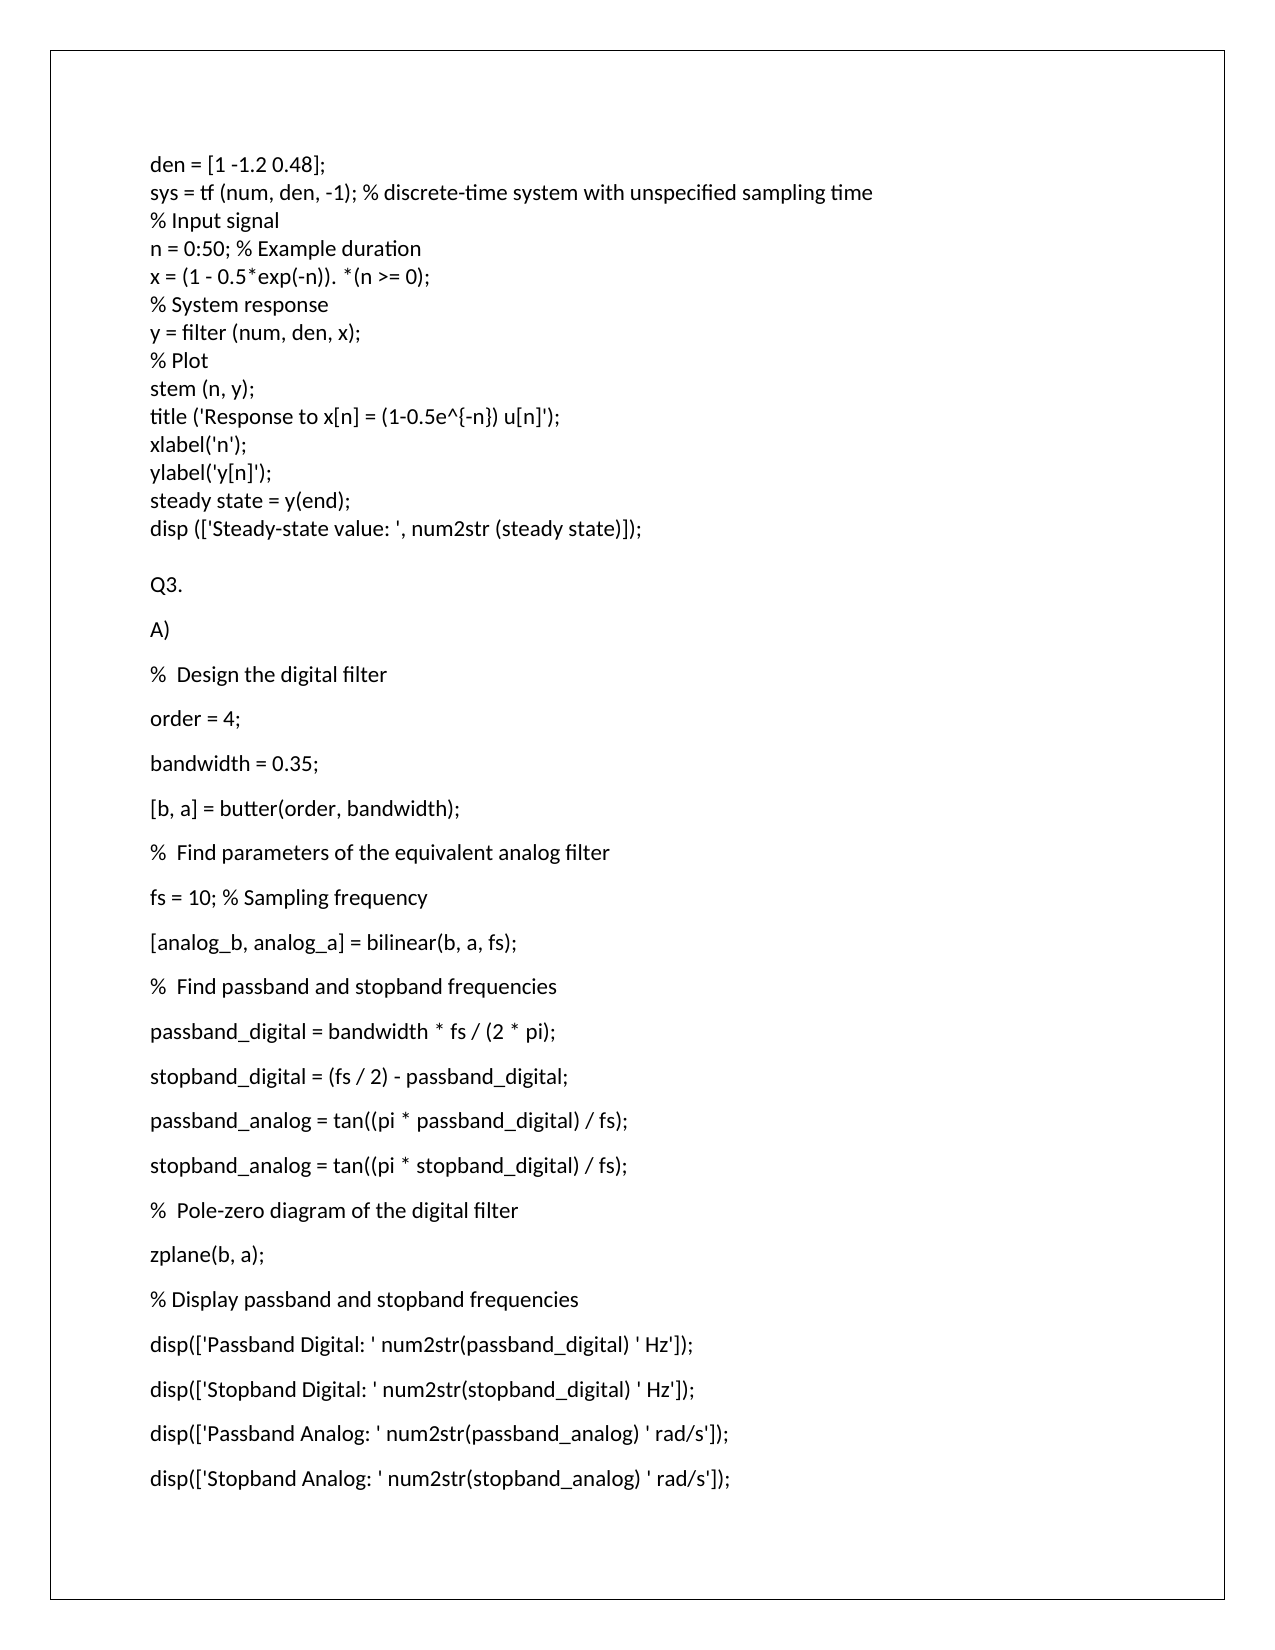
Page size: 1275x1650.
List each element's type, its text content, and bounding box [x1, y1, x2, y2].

text ylabel('y[n]'); [150, 458, 1125, 486]
text % Input signal [150, 206, 1125, 234]
text order = 4; [150, 704, 1125, 732]
text % Find passband and stopband frequencies [150, 972, 1125, 1001]
text xlabel('n'); [150, 430, 1125, 458]
text stopband_analog = tan((pi * stopband_digital) / fs); [150, 1151, 1125, 1179]
text % Display passband and stopband frequencies [150, 1285, 1125, 1313]
text n = 0:50; % Example duration [150, 234, 1125, 262]
text % Design the digital filter [150, 660, 1125, 688]
text A) [150, 615, 1125, 643]
text sys = tf (num, den, -1); % discrete-time system with unspecified sampling time [150, 178, 1125, 206]
text stopband_digital = (fs / 2) - passband_digital; [150, 1062, 1125, 1090]
text bandwidth = 0.35; [150, 749, 1125, 777]
text zplane(b, a); [150, 1241, 1125, 1269]
text passband_analog = tan((pi * passband_digital) / fs); [150, 1107, 1125, 1134]
text x = (1 - 0.5*exp(-n)). *(n >= 0); [150, 262, 1125, 290]
text [b, a] = butter(order, bandwidth); [150, 794, 1125, 822]
text % System response [150, 290, 1125, 318]
text y = filter (num, den, x); [150, 318, 1125, 346]
text % Find parameters of the equivalent analog filter [150, 838, 1125, 866]
text den = [1 -1.2 0.48]; [150, 150, 1125, 178]
text disp(['Stopband Digital: ' num2str(stopband_digital) ' Hz']); [150, 1375, 1125, 1403]
text disp(['Passband Digital: ' num2str(passband_digital) ' Hz']); [150, 1330, 1125, 1358]
text disp(['Passband Analog: ' num2str(passband_analog) ' rad/s']); [150, 1419, 1125, 1447]
text passband_digital = bandwidth * fs / (2 * pi); [150, 1017, 1125, 1045]
text stem (n, y); [150, 374, 1125, 402]
text disp(['Stopband Analog: ' num2str(stopband_analog) ' rad/s']); [150, 1464, 1125, 1492]
text fs = 10; % Sampling frequency [150, 883, 1125, 911]
text steady state = y(end); [150, 486, 1125, 514]
text Q3. [150, 570, 1125, 598]
text [analog_b, analog_a] = bilinear(b, a, fs); [150, 928, 1125, 956]
text disp (['Steady-state value: ', num2str (steady state)]); [150, 514, 1125, 542]
text % Plot [150, 346, 1125, 374]
text % Pole-zero diagram of the digital filter [150, 1196, 1125, 1224]
text title ('Response to x[n] = (1-0.5e^{-n}) u[n]'); [150, 402, 1125, 430]
